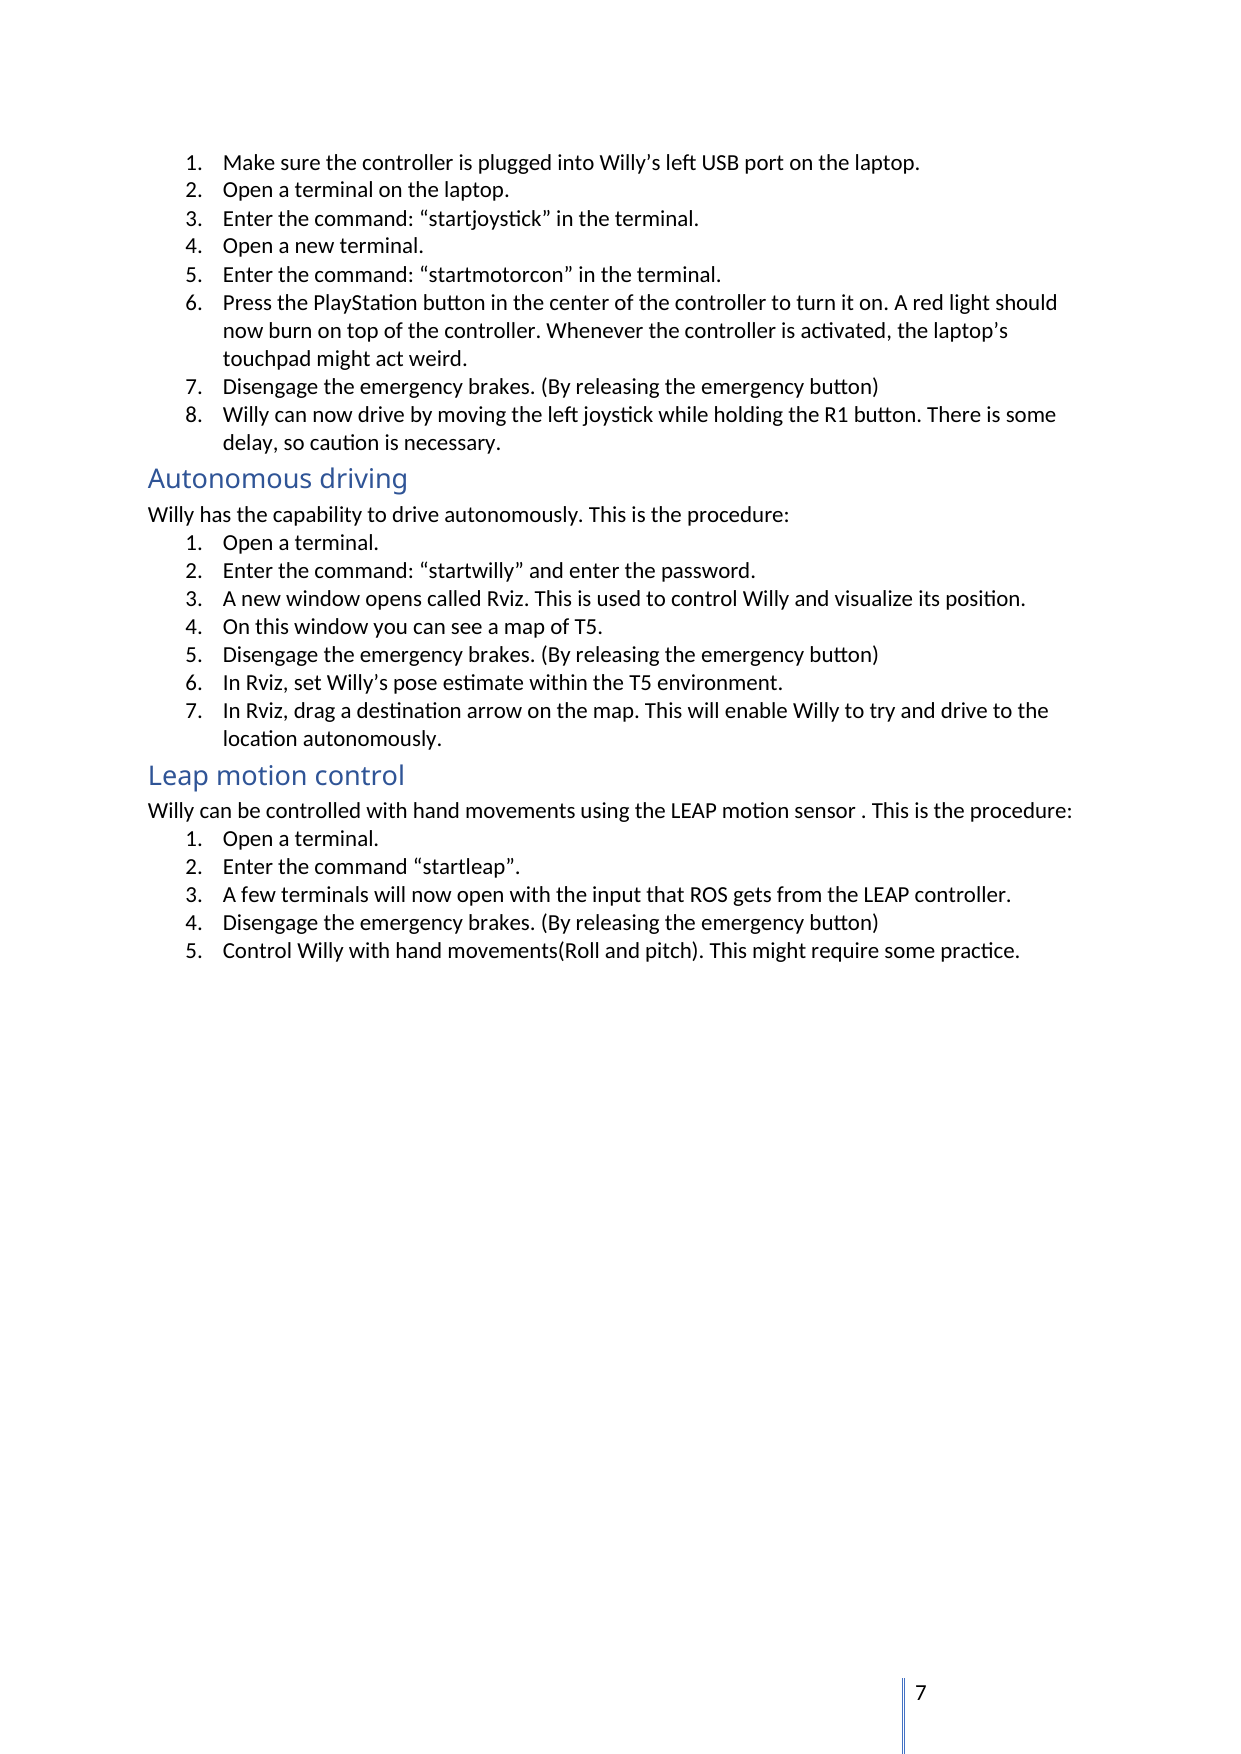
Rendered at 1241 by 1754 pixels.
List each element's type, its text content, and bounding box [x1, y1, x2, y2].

subtitle Leap motion control [148, 756, 1093, 793]
list Open a terminal on the laptop. [185, 176, 1093, 204]
list Enter the command: “startwilly” and enter the password. [185, 556, 1093, 584]
list Open a terminal. [185, 824, 1093, 852]
list Enter the command “startleap”. [185, 852, 1093, 880]
list Open a new terminal. [185, 232, 1093, 260]
list A new window opens called Rviz. This is used to control Willy and visualize its position. [185, 584, 1093, 612]
list In Rviz, set Willy’s pose estimate within the T5 environment. [185, 668, 1093, 696]
list In Rviz, drag a destination arrow on the map. This will enable Willy to try and drive to the location autonomously. [185, 696, 1093, 752]
list Make sure the controller is plugged into Willy’s left USB port on the laptop. [185, 148, 1093, 176]
list Disengage the emergency brakes. (By releasing the emergency button) [185, 640, 1093, 668]
list Enter the command: “startmotorcon” in the terminal. [185, 260, 1093, 288]
list Willy can now drive by moving the left joystick while holding the R1 button. There is some delay, so caution is necessary. [185, 400, 1093, 456]
text Willy has the capability to drive autonomously. This is the procedure: [148, 500, 1093, 528]
text Willy can be controlled with hand movements using the LEAP motion sensor . This is the procedure: [148, 796, 1093, 824]
list Enter the command: “startjoystick” in the terminal. [185, 204, 1093, 232]
subtitle Autonomous driving [148, 460, 1093, 497]
list Control Willy with hand movements(Roll and pitch). This might require some practice. [185, 936, 1093, 964]
list Disengage the emergency brakes. (By releasing the emergency button) [185, 908, 1093, 936]
list On this window you can see a map of T5. [185, 612, 1093, 640]
list Open a terminal. [185, 528, 1093, 556]
list Press the PlayStation button in the center of the controller to turn it on. A red light should now burn on top of the controller. Whenever the controller is activated, the laptop’s touchpad might act weird. [185, 288, 1093, 372]
list A few terminals will now open with the input that ROS gets from the LEAP controller. [185, 880, 1093, 908]
list Disengage the emergency brakes. (By releasing the emergency button) [185, 372, 1093, 400]
